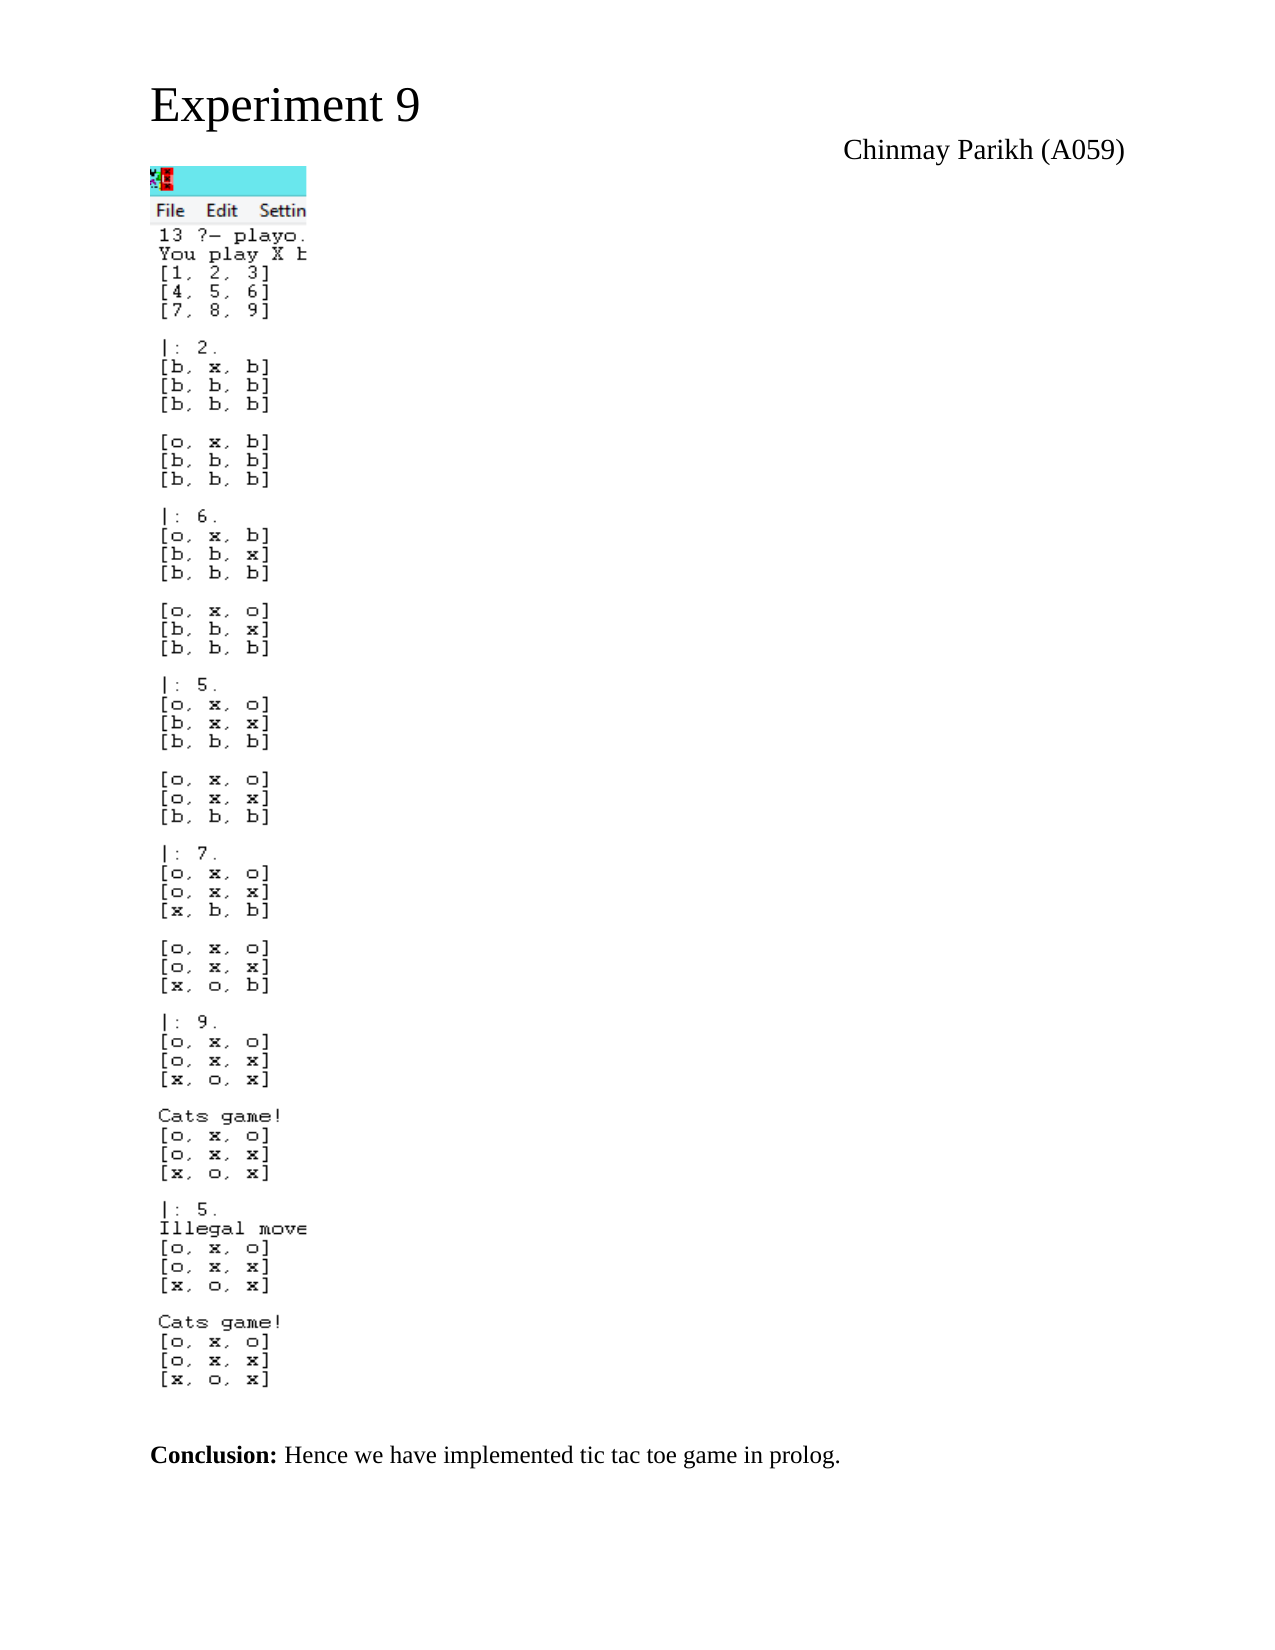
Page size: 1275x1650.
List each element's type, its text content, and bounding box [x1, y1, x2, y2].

text Conclusion: Hence we have implemented tic tac toe game in prolog. [150, 1440, 1125, 1469]
picture [150, 166, 307, 1406]
